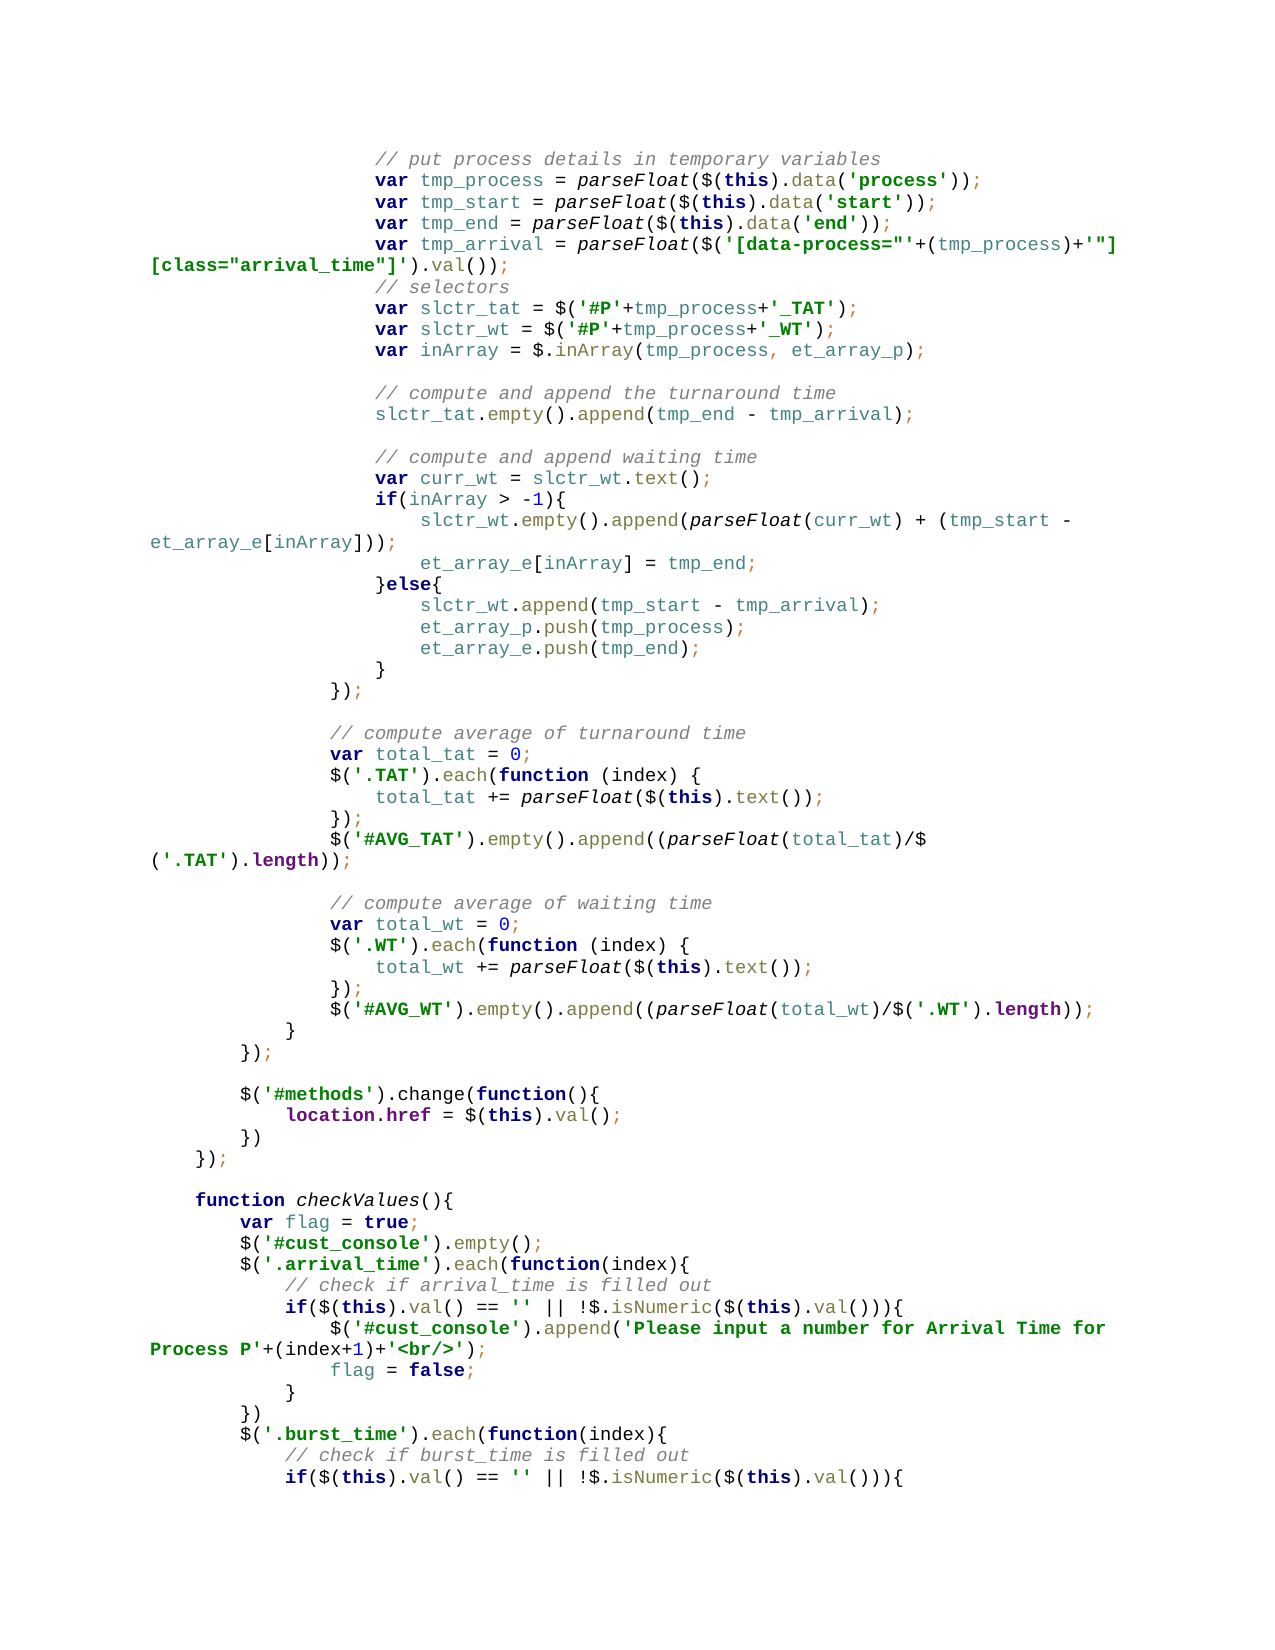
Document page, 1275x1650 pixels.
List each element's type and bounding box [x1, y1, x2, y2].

text [150, 150, 1125, 1489]
